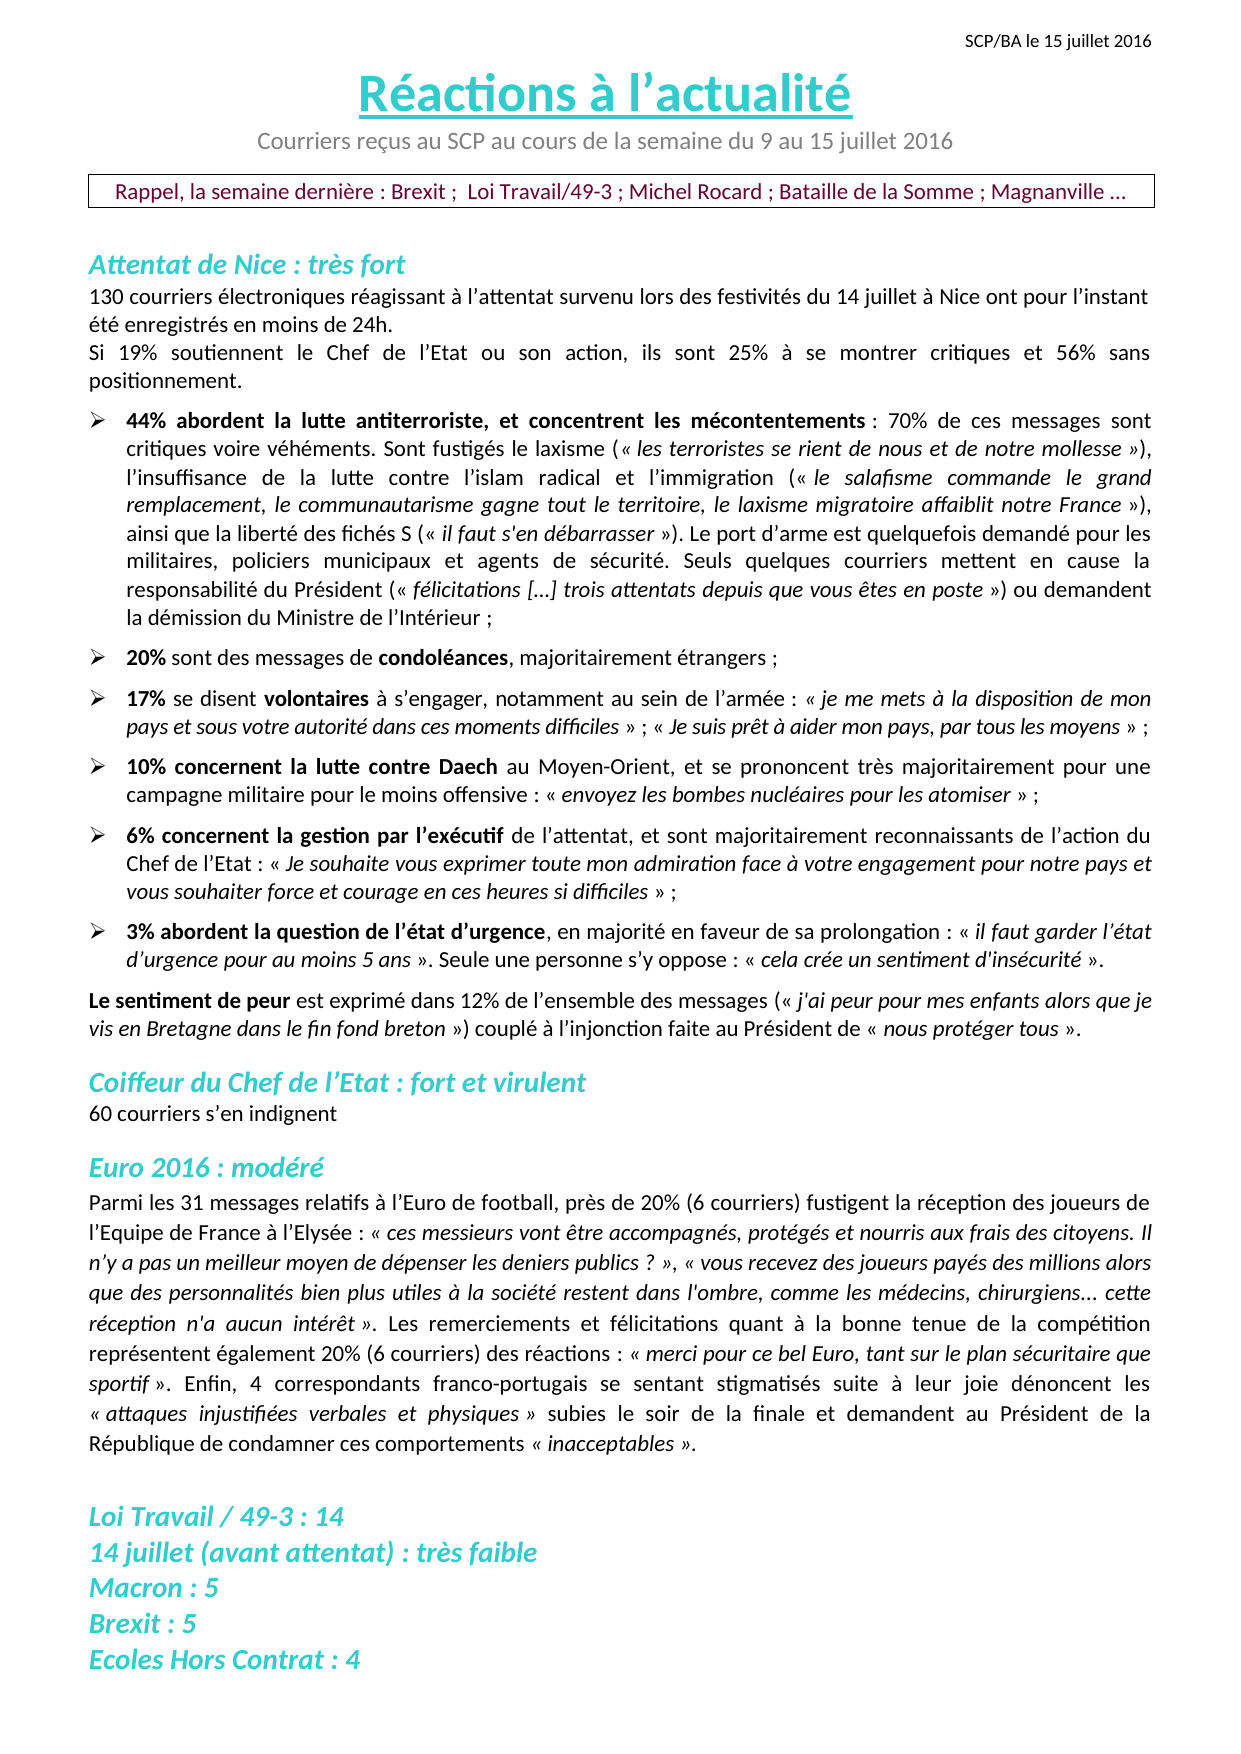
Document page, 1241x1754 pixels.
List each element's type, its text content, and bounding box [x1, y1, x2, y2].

text Parmi les 31 messages relatifs à l’Euro de football, près de 20% (6 courriers) fustigent la réception des joueurs de l’Equipe de France à l’Elysée : « ces messieurs vont être accompagnés, protégés et nourris aux frais des citoyens. Il n’y a pas un meilleur moyen de dépenser les deniers publics ? », « vous recevez des joueurs payés des millions alors que des personnalités bien plus utiles à la société restent dans l'ombre, comme les médecins, chirurgiens... cette réception n'a aucun intérêt ». Les remerciements et félicitations quant à la bonne tenue de la compétition représentent également 20% (6 courriers) des réactions : « merci pour ce bel Euro, tant sur le plan sécuritaire que sportif ». Enfin, 4 correspondants franco-portugais se sentant stigmatisés suite à leur joie dénoncent les « attaques injustifiées verbales et physiques » subies le soir de la finale et demandent au Président de la République de condamner ces comportements « inacceptables ». [89, 1188, 1152, 1457]
text Si 19% soutiennent le Chef de l’Etat ou son action, ils sont 25% à se montrer critiques et 56% sans positionnement. [89, 338, 1152, 394]
text 60 courriers s’en indignent [89, 1099, 1152, 1127]
text Loi Travail / 49-3 : 14 [89, 1498, 1152, 1534]
text Le sentiment de peur est exprimé dans 12% de l’ensemble des messages (« j'ai peur pour mes enfants alors que je vis en Bretagne dans le fin fond breton ») couplé à l’injonction faite au Président de « nous protéger tous ». [89, 986, 1152, 1042]
list 10% concernent la lutte contre Daech au Moyen-Orient, et se prononcent très majoritairement pour une campagne militaire pour le moins offensive : « envoyez les bombes nucléaires pour les atomiser » ; [89, 752, 1152, 808]
text Euro 2016 : modéré [89, 1149, 1152, 1185]
list 20% sont des messages de condoléances, majoritairement étrangers ; [89, 643, 1152, 671]
text Rappel, la semaine dernière : Brexit ; Loi Travail/49-3 ; Michel Rocard ; Bataille de la Somme ; Magnanville … [89, 175, 1154, 207]
text Brexit : 5 [89, 1605, 1152, 1641]
list 17% se disent volontaires à s’engager, notamment au sein de l’armée : « je me mets à la disposition de mon pays et sous votre autorité dans ces moments difficiles » ; « Je suis prêt à aider mon pays, par tous les moyens » ; [89, 684, 1152, 740]
text 130 courriers électroniques réagissant à l’attentat survenu lors des festivités du 14 juillet à Nice ont pour l’instant été enregistrés en moins de 24h. [89, 282, 1152, 338]
text Macron : 5 [89, 1569, 1152, 1605]
list 6% concernent la gestion par l’exécutif de l’attentat, et sont majoritairement reconnaissants de l’action du Chef de l’Etat : « Je souhaite vous exprimer toute mon admiration face à votre engagement pour notre pays et vous souhaiter force et courage en ces heures si difficiles » ; [89, 821, 1152, 905]
list 44% abordent la lutte antiterroriste, et concentrent les mécontentements : 70% de ces messages sont critiques voire véhéments. Sont fustigés le laxisme (« les terroristes se rient de nous et de notre mollesse »), l’insuffisance de la lutte contre l’islam radical et l’immigration (« le salafisme commande le grand remplacement, le communautarisme gagne tout le territoire, le laxisme migratoire affaiblit notre France »), ainsi que la liberté des fichés S (« il faut s'en débarrasser »). Le port d’arme est quelquefois demandé pour les militaires, policiers municipaux et agents de sécurité. Seuls quelques courriers mettent en cause la responsabilité du Président (« félicitations […] trois attentats depuis que vous êtes en poste ») ou demandent la démission du Ministre de l’Intérieur ; [89, 407, 1152, 631]
text Courriers reçus au SCP au cours de la semaine du 9 au 15 juillet 2016 [59, 125, 1152, 156]
list 3% abordent la question de l’état d’urgence, en majorité en faveur de sa prolongation : « il faut garder l’état d’urgence pour au moins 5 ans ». Seule une personne s’y oppose : « cela crée un sentiment d'insécurité ». [89, 917, 1152, 973]
text 14 juillet (avant attentat) : très faible [89, 1534, 1152, 1569]
text Attentat de Nice : très fort [89, 246, 1152, 282]
text Coiffeur du Chef de l’Etat : fort et virulent [89, 1064, 1152, 1099]
text Ecoles Hors Contrat : 4 [89, 1641, 1152, 1676]
text Réactions à l’actualité [59, 59, 1152, 125]
